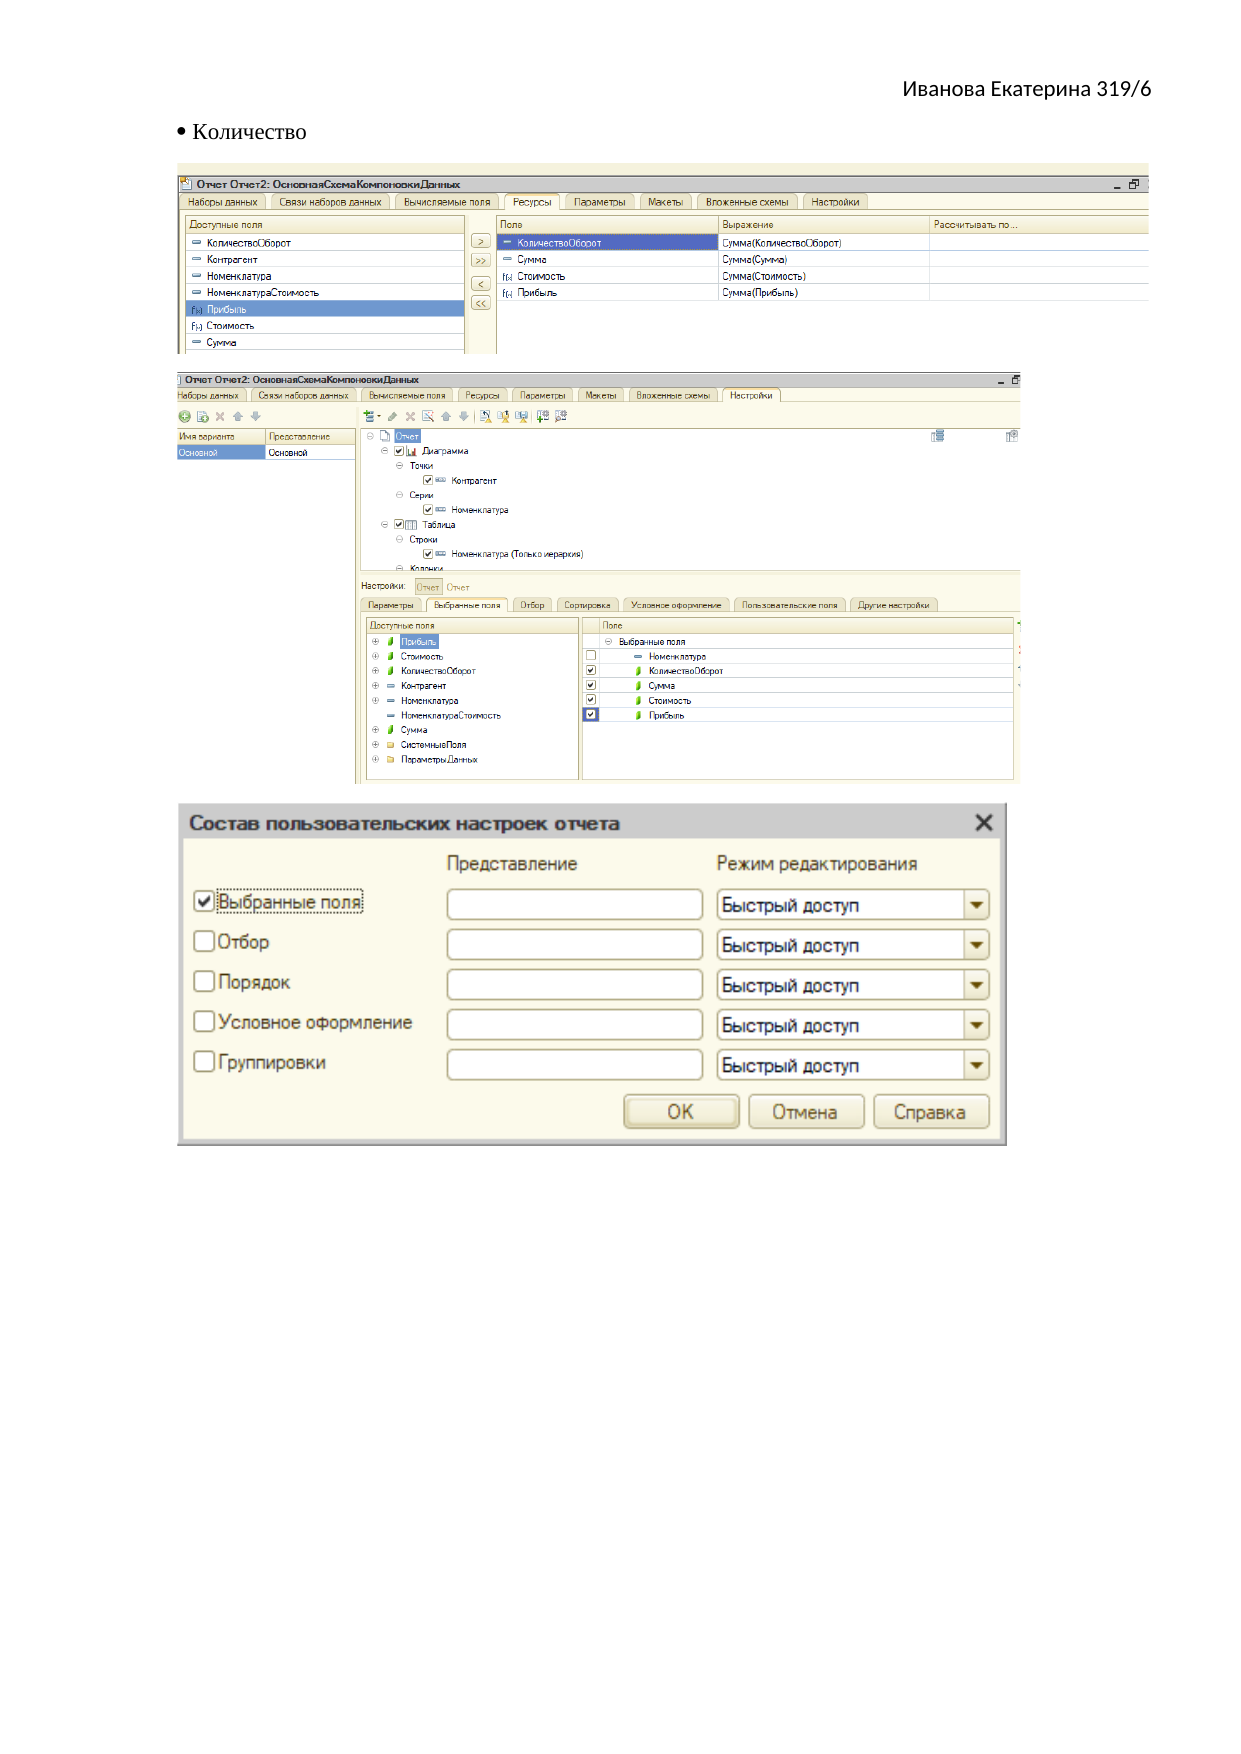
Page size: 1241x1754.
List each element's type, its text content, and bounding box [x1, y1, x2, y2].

picture [177, 372, 1021, 784]
text Количество [177, 118, 1152, 144]
picture [177, 163, 1149, 354]
picture [177, 802, 1007, 1146]
